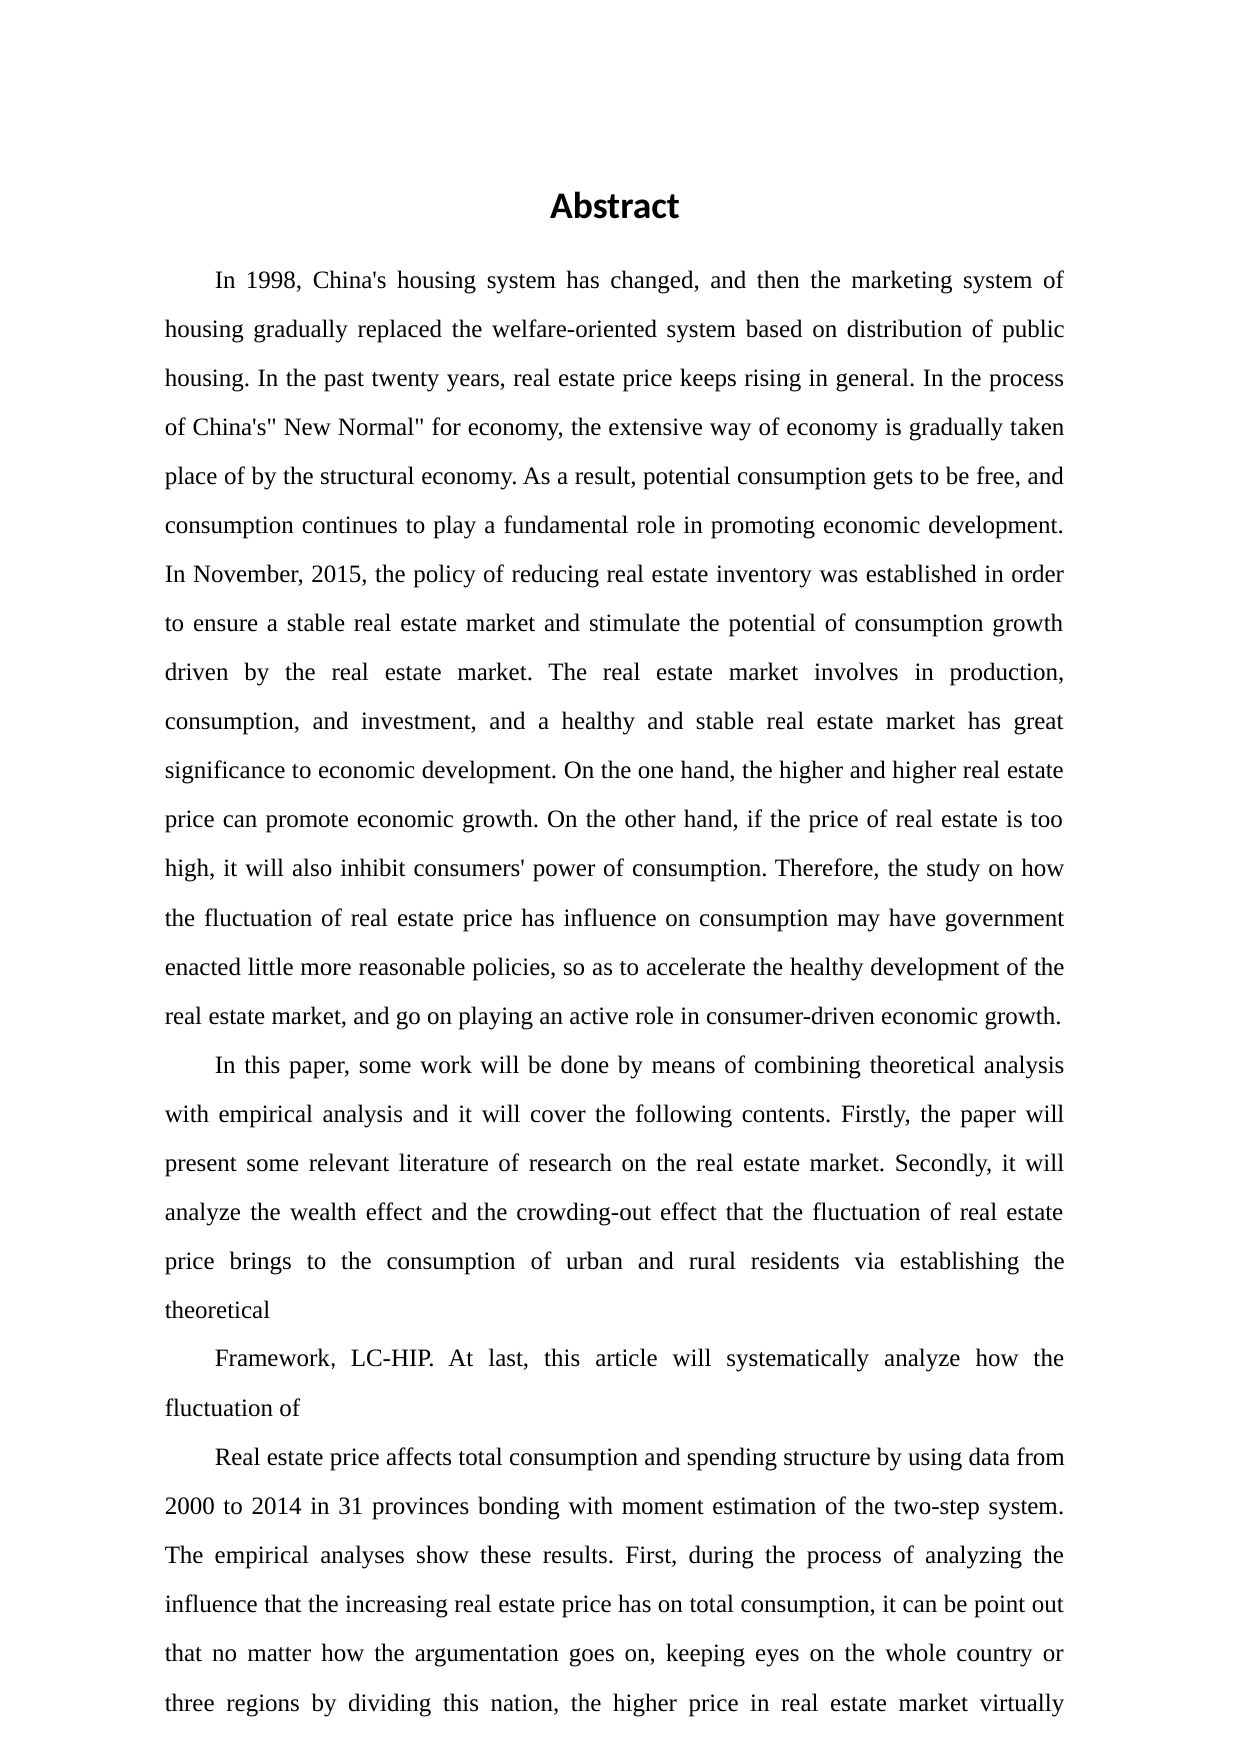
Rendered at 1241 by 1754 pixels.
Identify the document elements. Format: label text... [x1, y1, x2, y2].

text In 1998, China's housing system has changed, and then the marketing system of housing gradually replaced the welfare-oriented system based on distribution of public housing. In the past twenty years, real estate price keeps rising in general. In the process of China's" New Normal" for economy, the extensive way of economy is gradually taken place of by the structural economy. As a result, potential consumption gets to be free, and consumption continues to play a fundamental role in promoting economic development. In November, 2015, the policy of reducing real estate inventory was established in order to ensure a stable real estate market and stimulate the potential of consumption growth driven by the real estate market. The real estate market involves in production, consumption, and investment, and a healthy and stable real estate market has great significance to economic development. On the one hand, the higher and higher real estate price can promote economic growth. On the other hand, if the price of real estate is too high, it will also inhibit consumers' power of consumption. Therefore, the study on how the fluctuation of real estate price has influence on consumption may have government enacted little more reasonable policies, so as to accelerate the healthy development of the real estate market, and go on playing an active role in consumer-driven economic growth. [164, 244, 1065, 1029]
text Framework, LC-HIP. At last, this article will systematically analyze how the fluctuation of [164, 1324, 1065, 1422]
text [164, 1422, 1065, 1716]
text Abstract [164, 176, 1065, 228]
text In this paper, some work will be done by means of combining theoretical analysis with empirical analysis and it will cover the following contents. Firstly, the paper will present some relevant literature of research on the real estate market. Secondly, it will analyze the wealth effect and the crowding-out effect that the fluctuation of real estate price brings to the consumption of urban and rural residents via establishing the theoretical [164, 1029, 1065, 1324]
